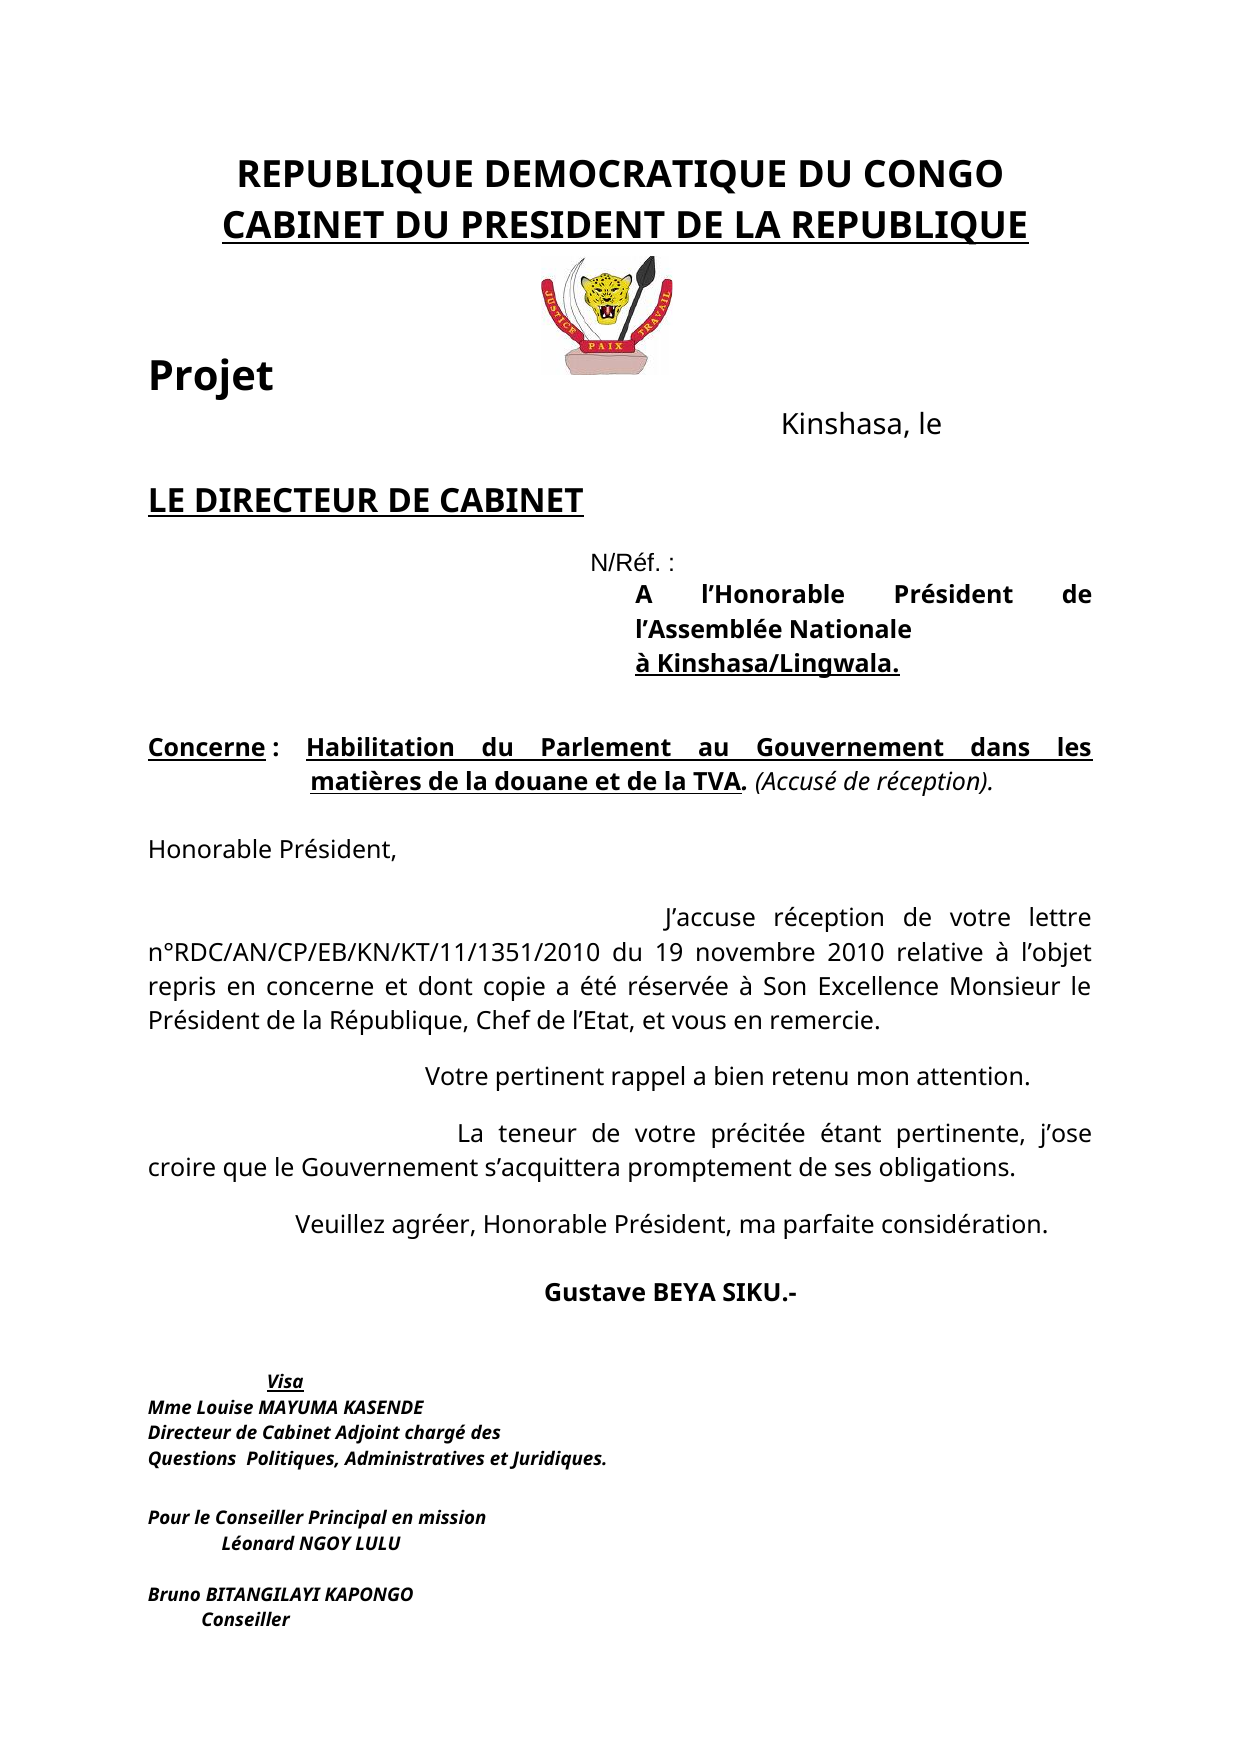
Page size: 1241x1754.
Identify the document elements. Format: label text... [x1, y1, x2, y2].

text Veuillez agréer, Honorable Président, ma parfaite considération. [148, 1207, 1093, 1241]
text A l’Honorable Président de l’Assemblée Nationale [635, 577, 1093, 645]
text La teneur de votre précitée étant pertinente, j’ose croire que le Gouvernement s’acquittera promptement de ses obligations. [148, 1116, 1093, 1184]
text Concerne : Habilitation du Parlement au Gouvernement dans les matières de la douane et de la TVA. (Accusé de réception). [148, 730, 1093, 798]
text Conseiller [148, 1607, 1093, 1632]
text J’accuse réception de votre lettre n°RDC/AN/CP/EB/KN/KT/11/1351/2010 du 19 novembre 2010 relative à l’objet repris en concerne et dont copie a été réservée à Son Excellence Monsieur le Président de la République, Chef de l’Etat, et vous en remercie. [148, 900, 1093, 1036]
text Pour le Conseiller Principal en mission [148, 1505, 1093, 1530]
text N/Réf. : [148, 548, 1093, 577]
text LE DIRECTEUR DE CABINET [148, 477, 1093, 522]
text Léonard NGOY LULU [148, 1530, 1093, 1556]
text Projet [148, 346, 1093, 403]
picture [541, 256, 673, 346]
text Votre pertinent rappel a bien retenu mon attention. [148, 1059, 1093, 1093]
text Visa [148, 1368, 1093, 1394]
text CABINET DU PRESIDENT DE [148, 199, 1093, 250]
text Kinshasa, le [148, 403, 1093, 443]
text Directeur de Cabinet Adjoint chargé des [148, 1419, 1093, 1445]
text Honorable Président, [148, 832, 1093, 866]
text Gustave BEYA SIKU.- [148, 1241, 1093, 1309]
text Bruno BITANGILAYI KAPONGO [148, 1581, 1093, 1607]
text à Kinshasa/Lingwala. [635, 645, 1093, 679]
text Mme Louise MAYUMA KASENDE [148, 1394, 1093, 1419]
text REPUBLIQUE DEMOCRATIQUE DU CONGO [148, 148, 1093, 199]
text Questions Politiques, Administratives et Juridiques. [148, 1445, 1093, 1471]
